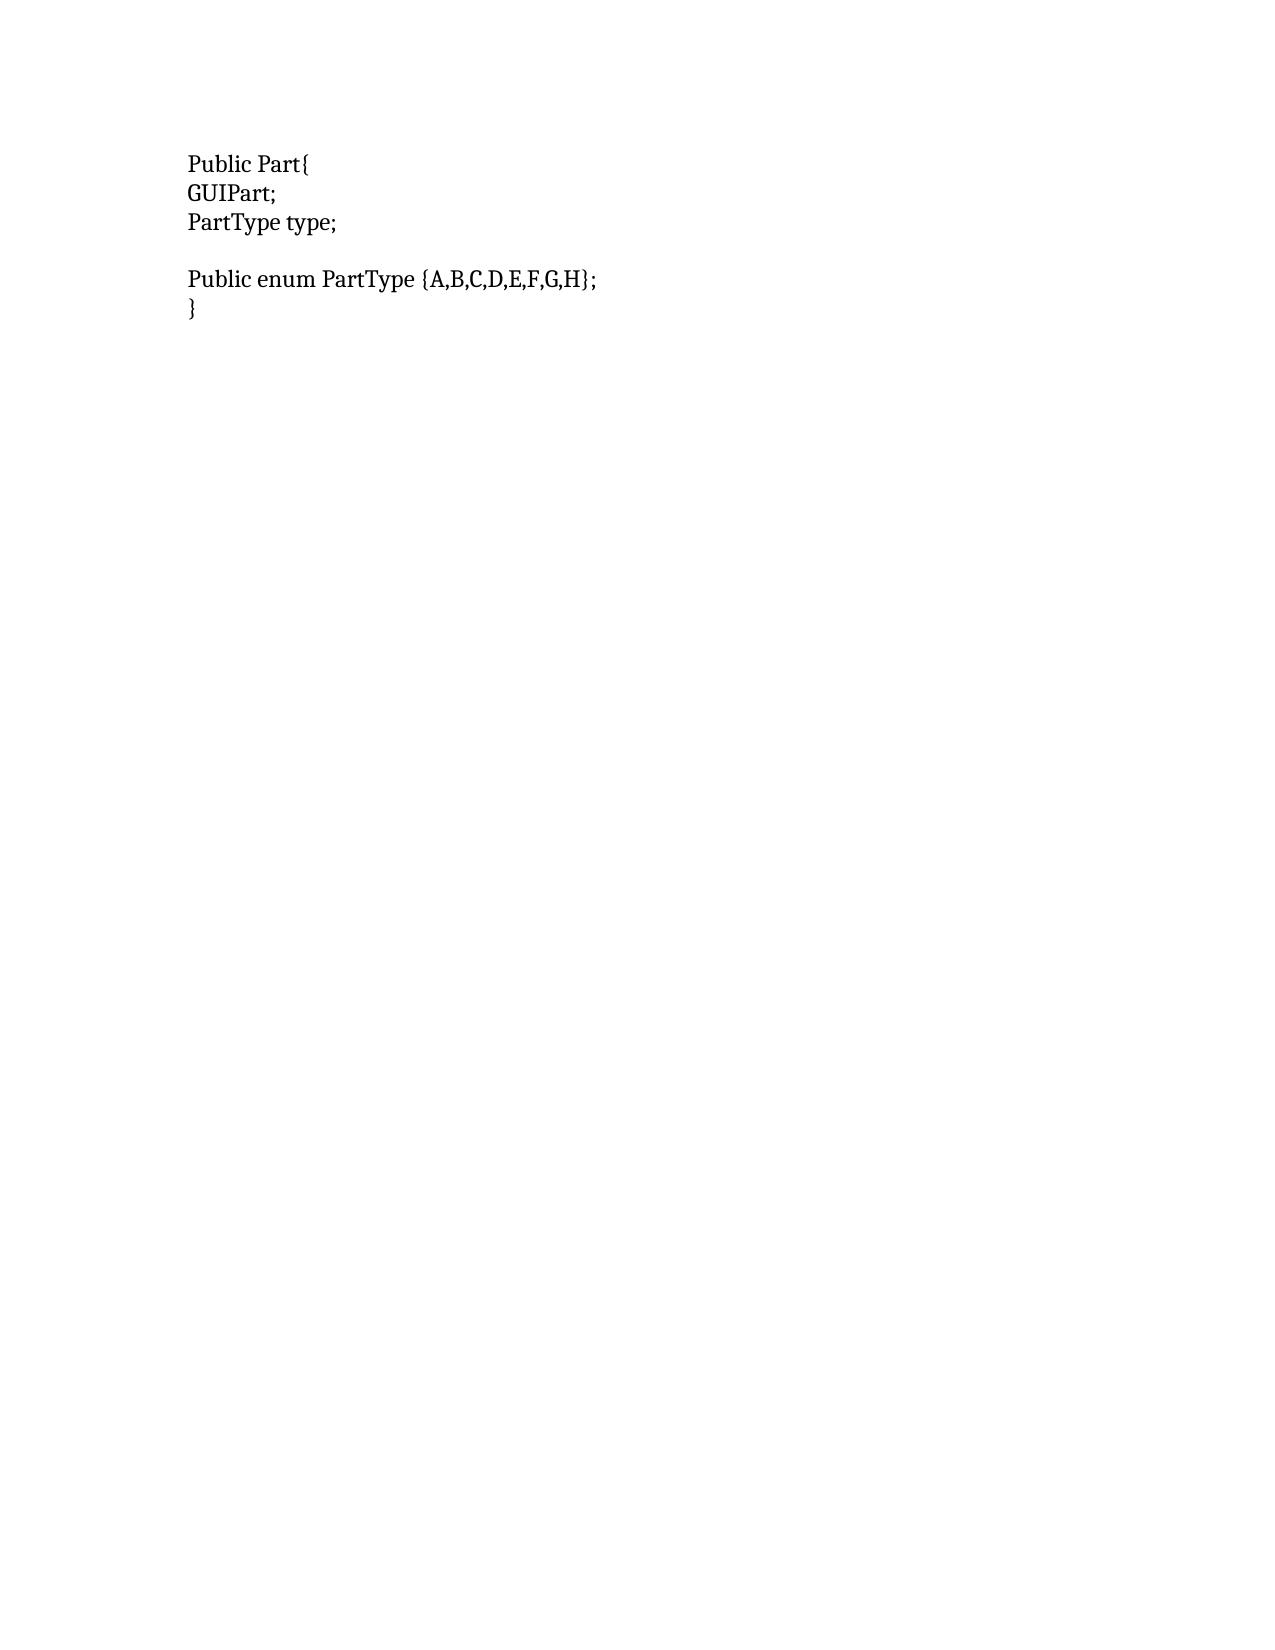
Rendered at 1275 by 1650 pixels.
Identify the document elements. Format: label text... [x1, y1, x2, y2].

text PartType type; [187, 207, 1087, 236]
text Public Part{ [187, 150, 1087, 179]
text } [187, 294, 1087, 322]
text Public enum PartType {A,B,C,D,E,F,G,H}; [187, 265, 1087, 294]
text GUIPart; [187, 179, 1087, 207]
